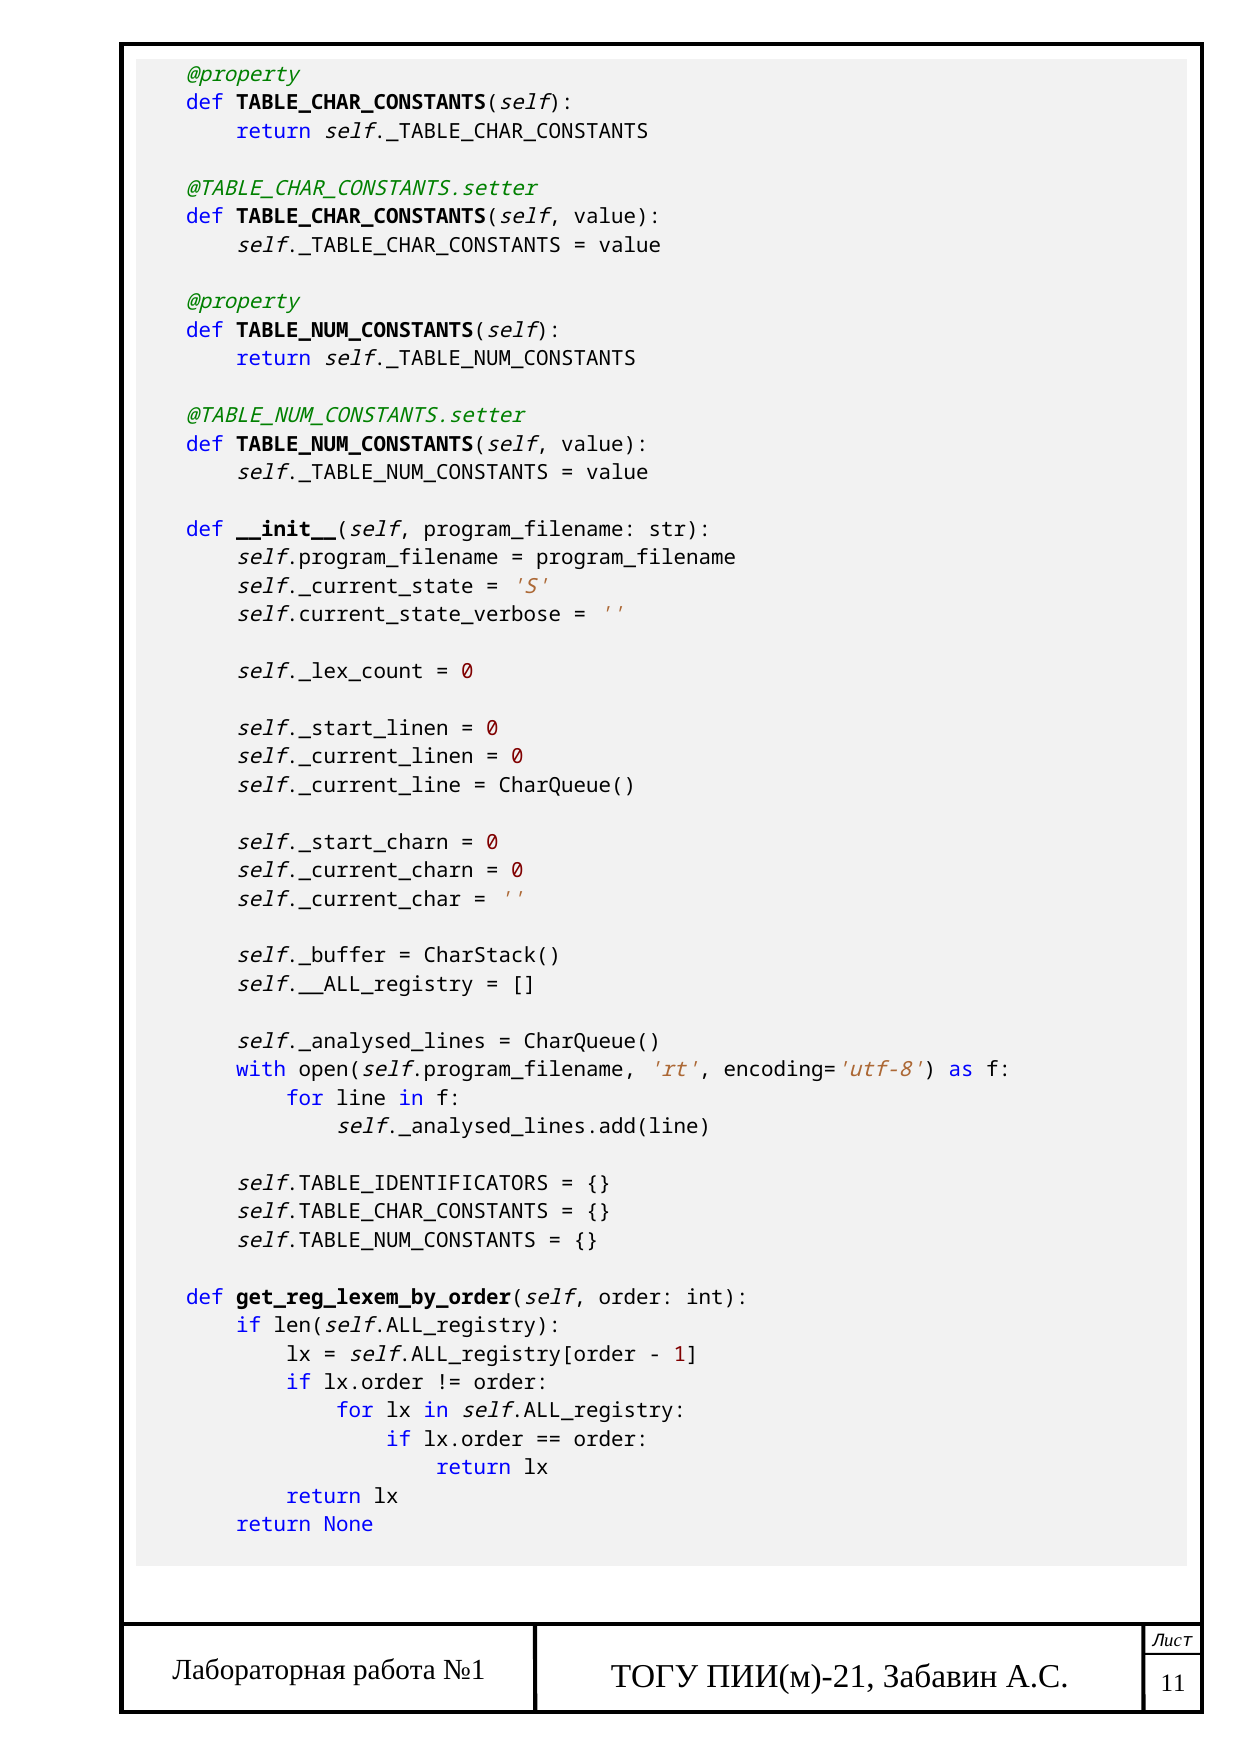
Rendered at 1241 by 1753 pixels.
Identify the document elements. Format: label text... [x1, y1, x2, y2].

text self._current_char = '' [136, 884, 1187, 912]
text with open(self.program_filename, 'rt', encoding='utf-8') as f: [136, 1054, 1187, 1083]
text self._TABLE_CHAR_CONSTANTS = value [136, 230, 1187, 258]
text for lx in self.ALL_registry: [136, 1396, 1187, 1424]
text def get_reg_lexem_by_order(self, order: int): [136, 1282, 1187, 1310]
text self._start_сharn = 0 [136, 827, 1187, 855]
text self._analysed_lines = CharQueue() [136, 1026, 1187, 1054]
text return self._TABLE_NUM_CONSTANTS [136, 343, 1187, 372]
text self._TABLE_NUM_CONSTANTS = value [136, 457, 1187, 486]
text @property [136, 59, 1187, 87]
text def TABLE_NUM_CONSTANTS(self): [136, 315, 1187, 343]
text return self._TABLE_CHAR_CONSTANTS [136, 116, 1187, 144]
text @TABLE_NUM_CONSTANTS.setter [136, 400, 1187, 429]
text return lx [136, 1452, 1187, 1481]
text self.__ALL_registry = [] [136, 969, 1187, 997]
text self.TABLE_CHAR_CONSTANTS = {} [136, 1197, 1187, 1225]
text if lx.order == order: [136, 1424, 1187, 1452]
text return lx [136, 1481, 1187, 1509]
text self.TABLE_IDENTIFICATORS = {} [136, 1168, 1187, 1197]
text self._current_state = 'S' [136, 571, 1187, 599]
text def __init__(self, program_filename: str): [136, 514, 1187, 542]
text def TABLE_NUM_CONSTANTS(self, value): [136, 429, 1187, 457]
text return None [136, 1509, 1187, 1538]
text self._lex_count = 0 [136, 656, 1187, 685]
text self._current_line = CharQueue() [136, 770, 1187, 798]
text self.TABLE_NUM_CONSTANTS = {} [136, 1225, 1187, 1253]
text self._buffer = CharStack() [136, 941, 1187, 969]
text lx = self.ALL_registry[order - 1] [136, 1339, 1187, 1367]
text self._start_linen = 0 [136, 713, 1187, 742]
text self._current_сharn = 0 [136, 855, 1187, 884]
text if lx.order != order: [136, 1367, 1187, 1396]
text self.current_state_verbose = '' [136, 599, 1187, 628]
text @property [136, 287, 1187, 315]
text for line in f: [136, 1083, 1187, 1111]
text def TABLE_CHAR_CONSTANTS(self): [136, 87, 1187, 116]
text self._current_linen = 0 [136, 742, 1187, 770]
text self.program_filename = program_filename [136, 542, 1187, 571]
text @TABLE_CHAR_CONSTANTS.setter [136, 173, 1187, 201]
text def TABLE_CHAR_CONSTANTS(self, value): [136, 201, 1187, 230]
text self._analysed_lines.add(line) [136, 1111, 1187, 1140]
text if len(self.ALL_registry): [136, 1310, 1187, 1339]
